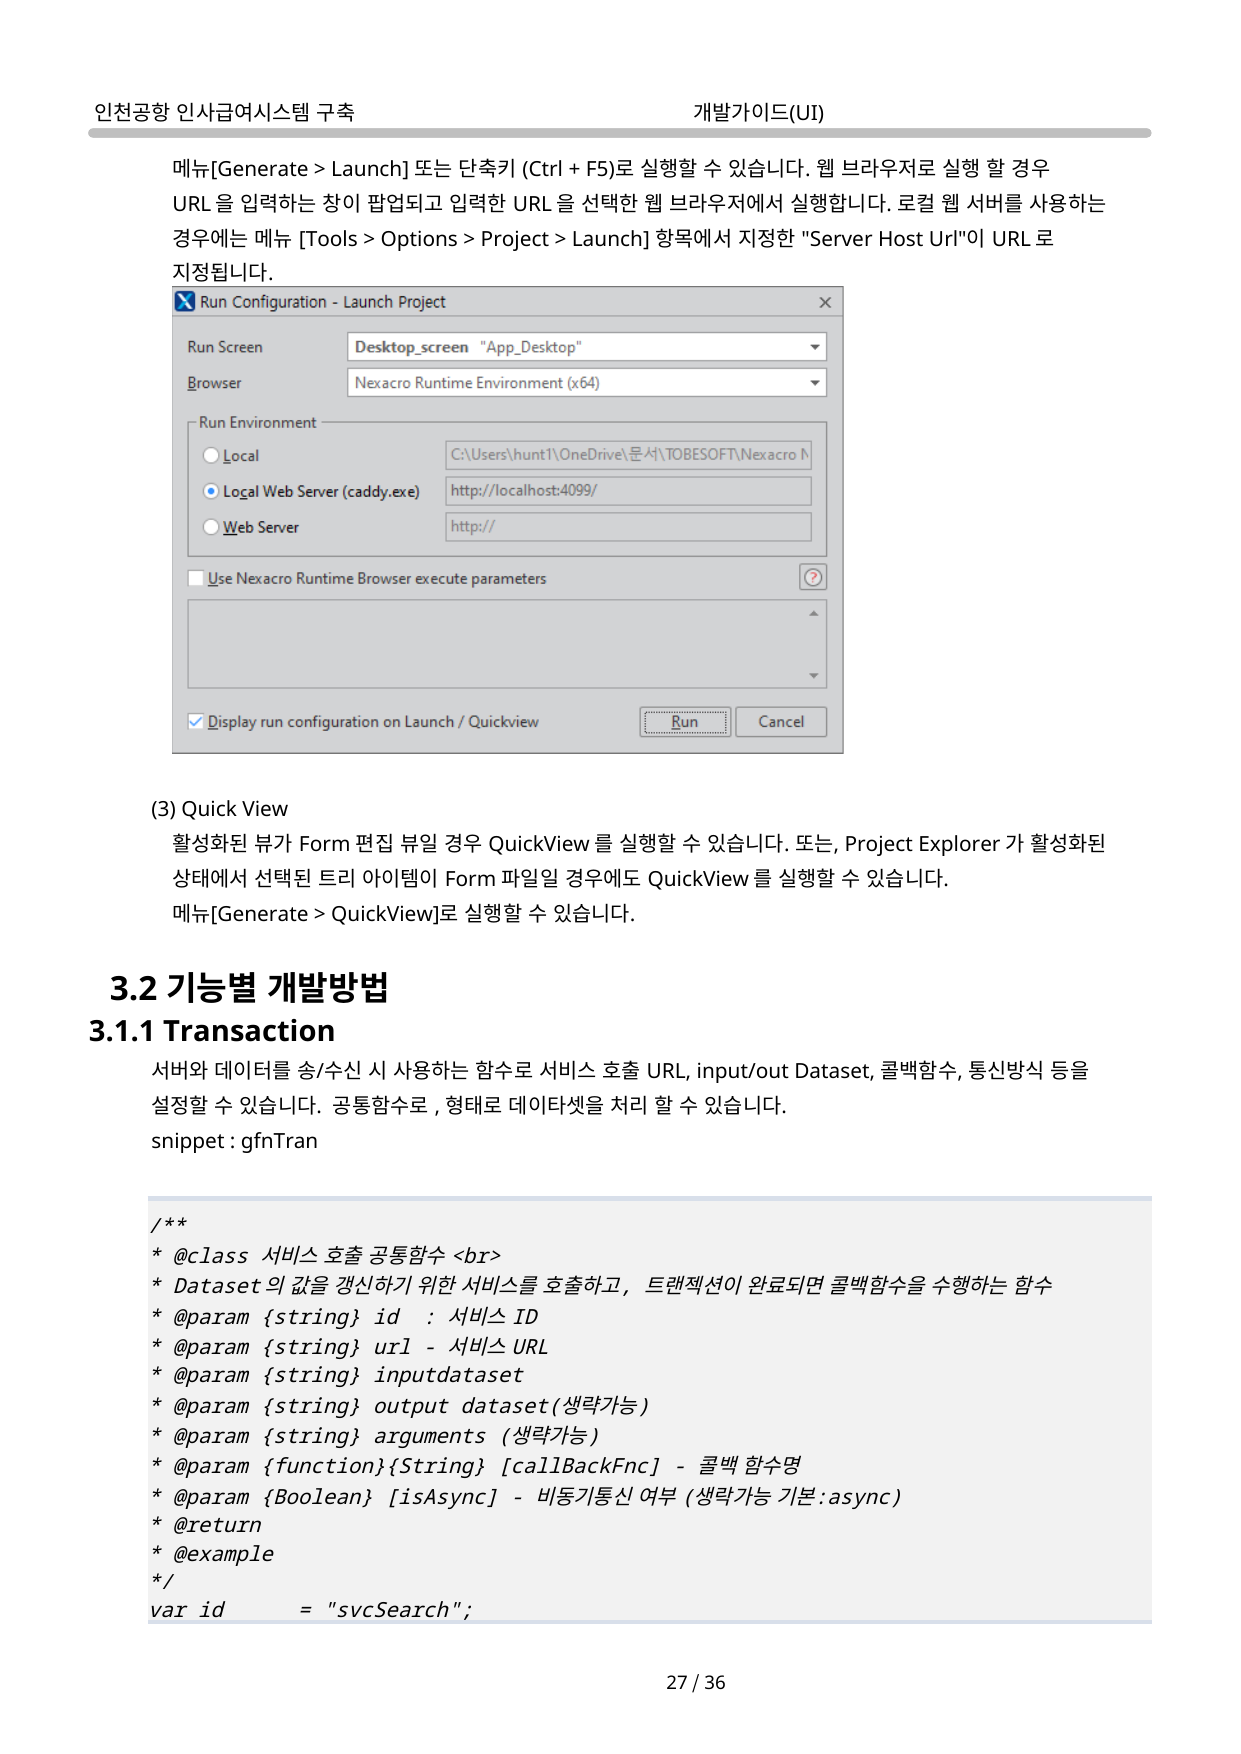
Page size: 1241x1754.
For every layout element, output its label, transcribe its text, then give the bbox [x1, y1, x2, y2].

text * @class 서비스 호출 공통함수 <br> [148, 1225, 1152, 1255]
subtitle 3.1.1 Transaction [89, 1011, 1152, 1050]
text */ [148, 1553, 1152, 1581]
subtitle 3.2 기능별 개발방법 [109, 962, 1152, 1011]
text URL을 입력하는 창이 팝업되고 입력한 URL을 선택한 웹 브라우저에서 실행합니다. 로컬 웹 서버를 사용하는 경우에는 메뉴 [Tools > Options > Project > Launch] 항목에서 지정한 "Server Host Url"이 URL로 지정됩니다. [172, 182, 1152, 287]
text * @return [148, 1496, 1152, 1524]
text var id = "svcSearch"; [148, 1581, 1152, 1620]
text * @param {function}{String} [callBackFnc] - 콜백 함수명 [148, 1435, 1152, 1465]
text * @param {Boolean} [isAsync] - 비동기통신 여부 (생락가능 기본:async) [148, 1465, 1152, 1496]
text 서버와 데이터를 송/수신 시 사용하는 함수로 서비스 호출 URL, input/out Dataset, 콜백함수, 통신방식 등을 설정할 수 있습니다. 공통함수로 , 형태로 데이타셋을 처리 할 수 있습니다. snippet : gfnTran [151, 1050, 1152, 1155]
text * Dataset의 값을 갱신하기 위한 서비스를 호출하고, 트랜젝션이 완료되면 콜백함수을 수행하는 함수 [148, 1255, 1152, 1285]
text 활성화된 뷰가 Form 편집 뷰일 경우 QuickView를 실행할 수 있습니다. 또는, Project Explorer가 활성화된 상태에서 선택된 트리 아이템이 Form 파일일 경우에도 QuickView를 실행할 수 있습니다. [172, 823, 1152, 893]
text (3) Quick View [151, 788, 1152, 823]
text 메뉴[Generate > QuickView]로 실행할 수 있습니다. [172, 893, 1152, 927]
text * @param {string} output dataset(생략가능) [148, 1374, 1152, 1405]
text * @param {string} url - 서비스 URL [148, 1316, 1152, 1346]
text * @example [148, 1524, 1152, 1553]
text * @param {string} inputdataset [148, 1346, 1152, 1374]
text 메뉴[Generate > Launch] 또는 단축키 (Ctrl + F5)로 실행할 수 있습니다. 웹 브라우저로 실행 할 경우 [172, 148, 1152, 182]
picture [172, 286, 844, 754]
text /** [148, 1201, 1152, 1225]
text * @param {string} id : 서비스 ID [148, 1285, 1152, 1316]
text * @param {string} arguments (생략가능) [148, 1405, 1152, 1435]
